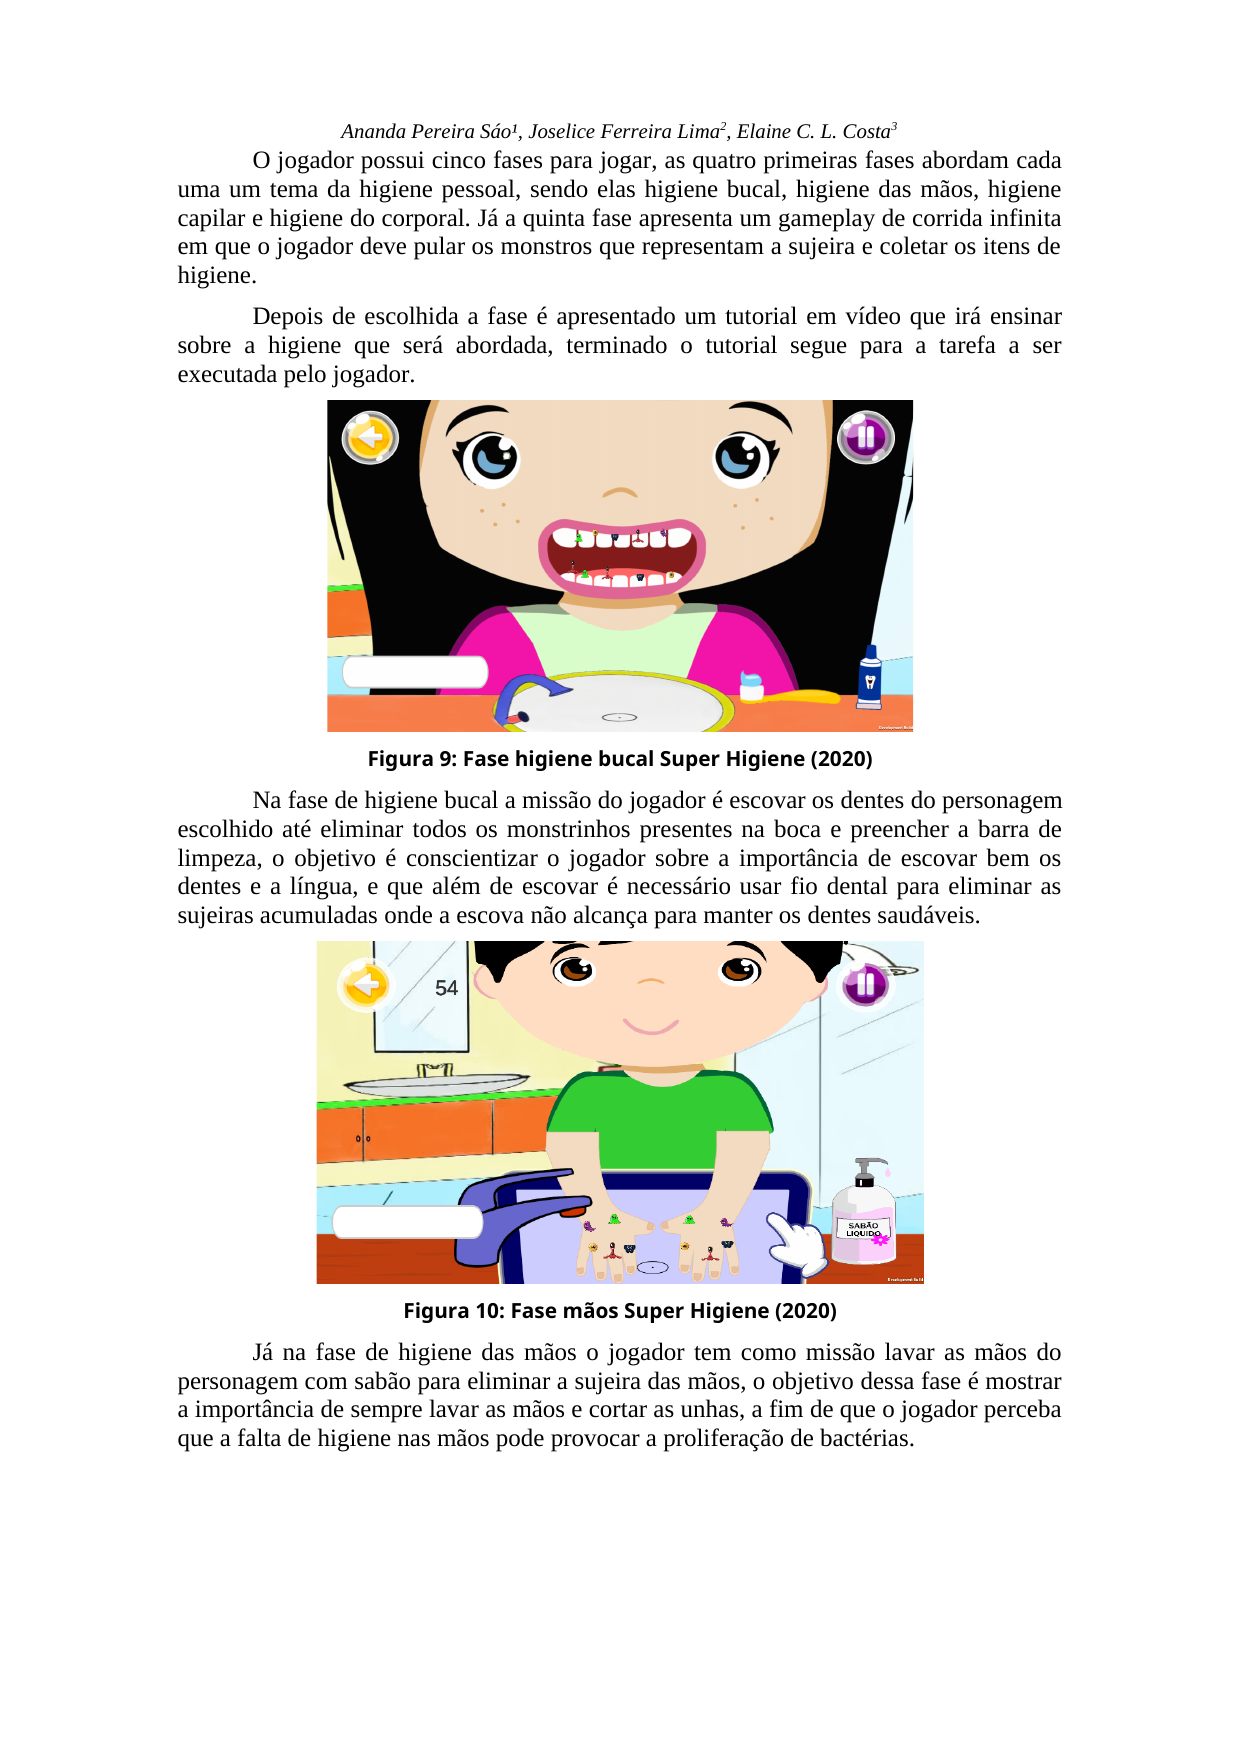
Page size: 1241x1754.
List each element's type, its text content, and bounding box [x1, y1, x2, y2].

picture [327, 400, 914, 732]
text Já na fase de higiene das mãos o jogador tem como missão lavar as mãos do personagem com sabão para eliminar a sujeira das mãos, o objetivo dessa fase é mostrar a importância de sempre lavar as mãos e cortar as unhas, a fim de que o jogador perceba que a falta de higiene nas mãos pode provocar a proliferação de bactérias. [177, 1337, 1063, 1452]
text Na fase de higiene bucal a missão do jogador é escovar os dentes do personagem escolhido até eliminar todos os monstrinhos presentes na boca e preencher a barra de limpeza, o objetivo é conscientizar o jogador sobre a importância de escovar bem os dentes e a língua, e que além de escovar é necessário usar fio dental para eliminar as sujeiras acumuladas onde a escova não alcança para manter os dentes saudáveis. [177, 785, 1063, 929]
text Figura 9: Fase higiene bucal Super Higiene (2020) [177, 744, 1063, 773]
text O jogador possui cinco fases para jogar, as quatro primeiras fases abordam cada uma um tema da higiene pessoal, sendo elas higiene bucal, higiene das mãos, higiene capilar e higiene do corporal. Já a quinta fase apresenta um gameplay de corrida infinita em que o jogador deve pular os monstros que representam a sujeira e coletar os itens de higiene. [177, 145, 1063, 289]
picture [316, 941, 924, 1284]
text Figura 10: Fase mãos Super Higiene (2020) [177, 1296, 1063, 1324]
text Depois de escolhida a fase é apresentado um tutorial em vídeo que irá ensinar sobre a higiene que será abordada, terminado o tutorial segue para a tarefa a ser executada pelo jogador. [177, 301, 1063, 388]
